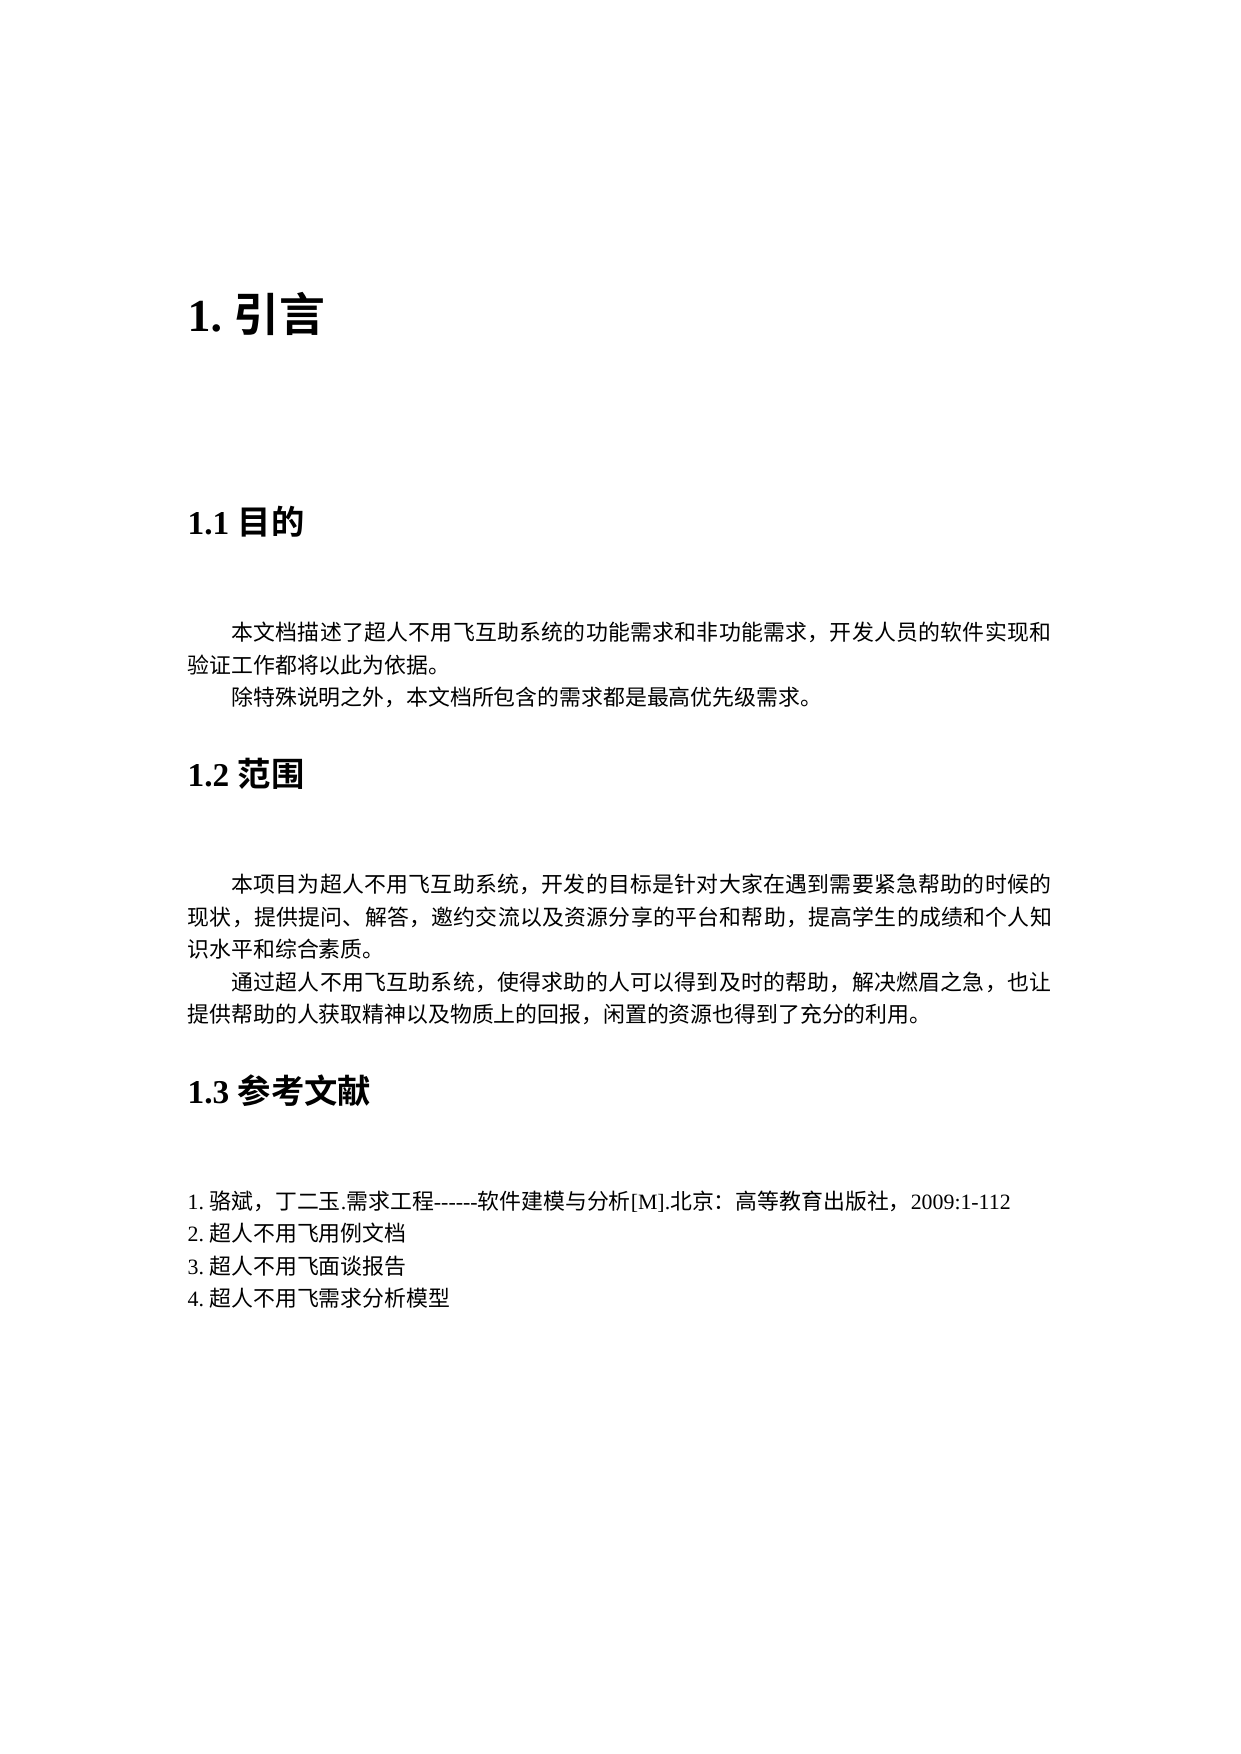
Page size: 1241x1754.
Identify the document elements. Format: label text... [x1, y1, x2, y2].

text 4. 超人不用飞需求分析模型 [187, 1281, 1053, 1313]
text 1. 骆斌，丁二玉.需求工程------软件建模与分析[M].北京：高等教育出版社，2009:1-112 [187, 1183, 1053, 1216]
text 通过超人不用飞互助系统，使得求助的人可以得到及时的帮助，解决燃眉之急，也让提供帮助的人获取精神以及物质上的回报，闲置的资源也得到了充分的利用。 [187, 964, 1053, 1029]
subtitle 1. 引言 [187, 262, 1053, 360]
text 3. 超人不用飞面谈报告 [187, 1248, 1053, 1281]
text 本文档描述了超人不用飞互助系统的功能需求和非功能需求，开发人员的软件实现和验证工作都将以此为依据。 [187, 615, 1053, 680]
text 2. 超人不用飞用例文档 [187, 1216, 1053, 1248]
text 本项目为超人不用飞互助系统，开发的目标是针对大家在遇到需要紧急帮助的时候的现状，提供提问、解答，邀约交流以及资源分享的平台和帮助，提高学生的成绩和个人知识水平和综合素质。 [187, 867, 1053, 964]
subtitle 1.1 目的 [187, 488, 1053, 553]
subtitle 1.3 参考文献 [187, 1056, 1053, 1121]
text 除特殊说明之外，本文档所包含的需求都是最高优先级需求。 [187, 680, 1053, 712]
subtitle 1.2 范围 [187, 739, 1053, 804]
